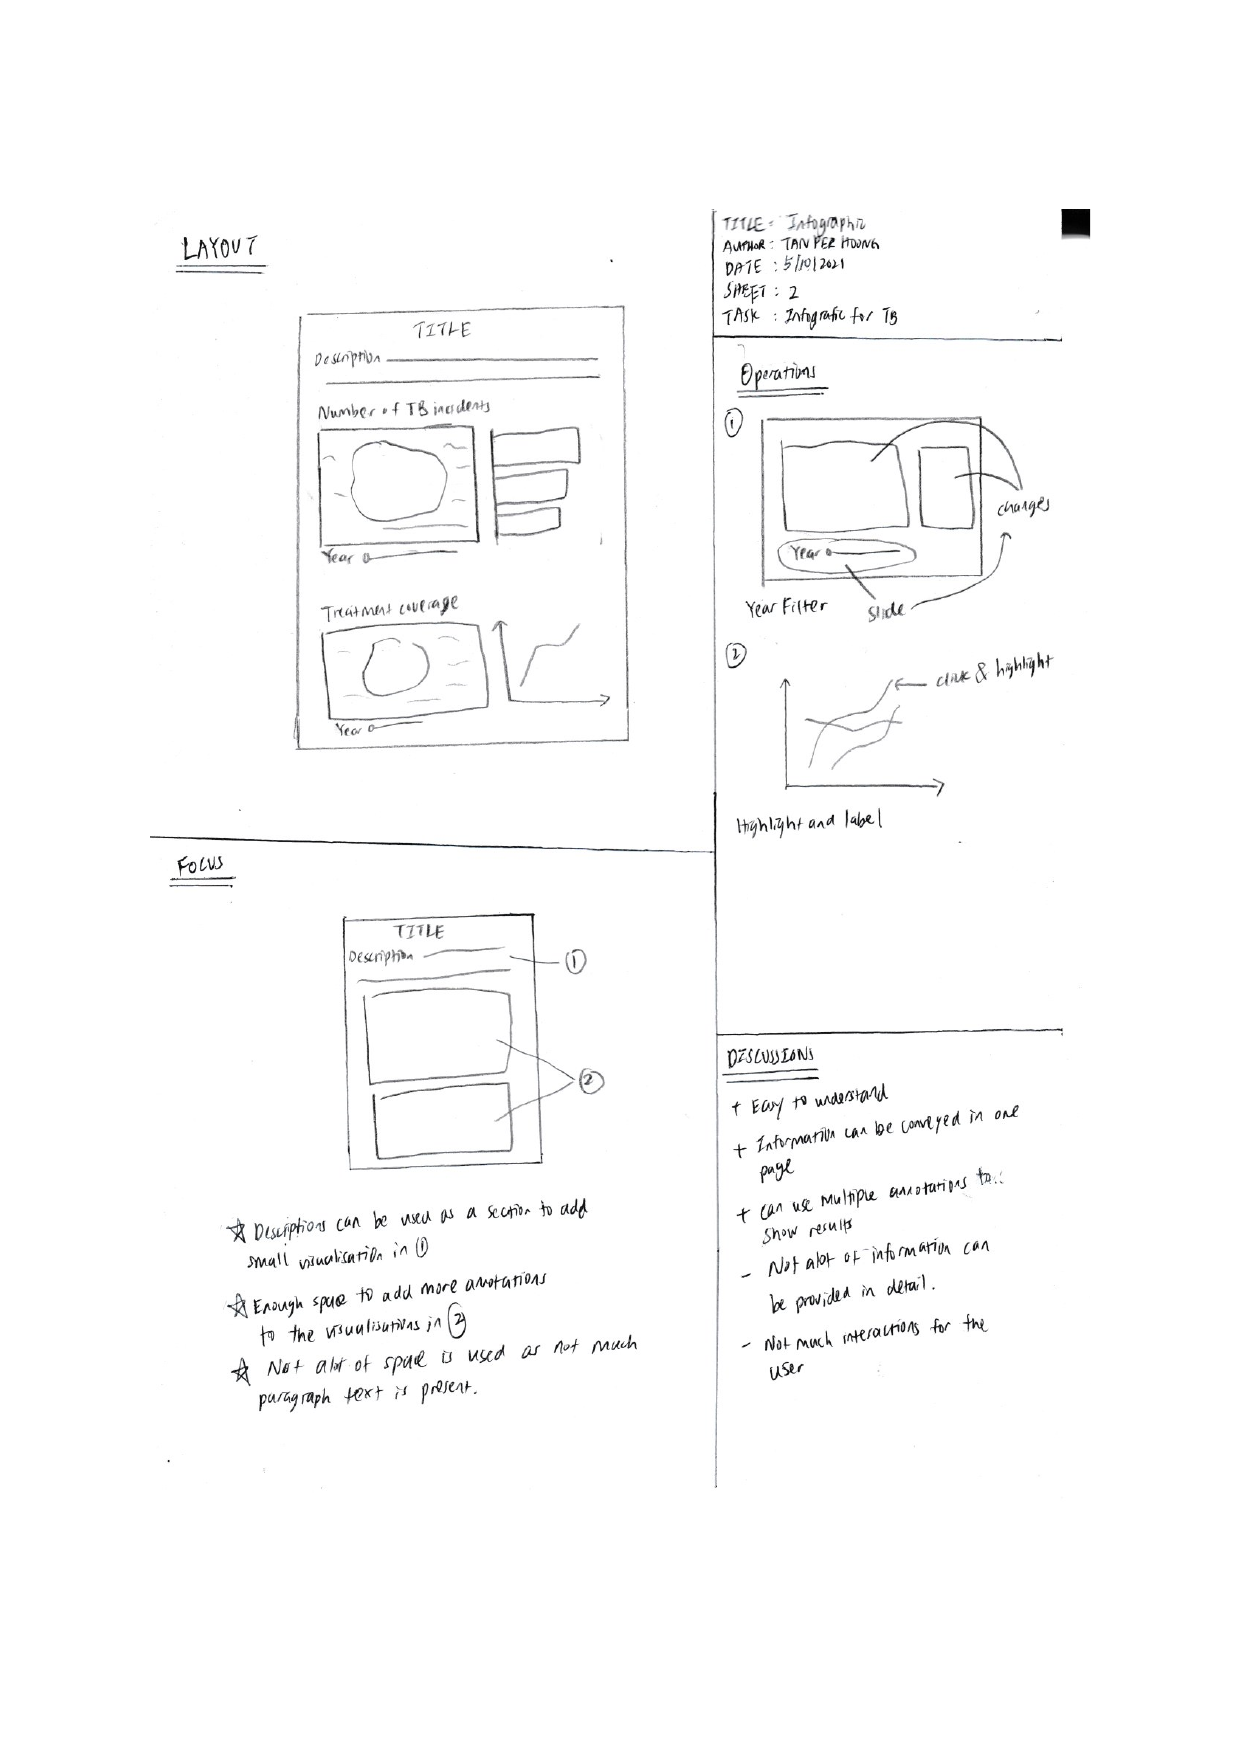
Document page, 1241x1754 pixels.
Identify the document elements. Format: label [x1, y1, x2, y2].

picture [150, 209, 1091, 1502]
